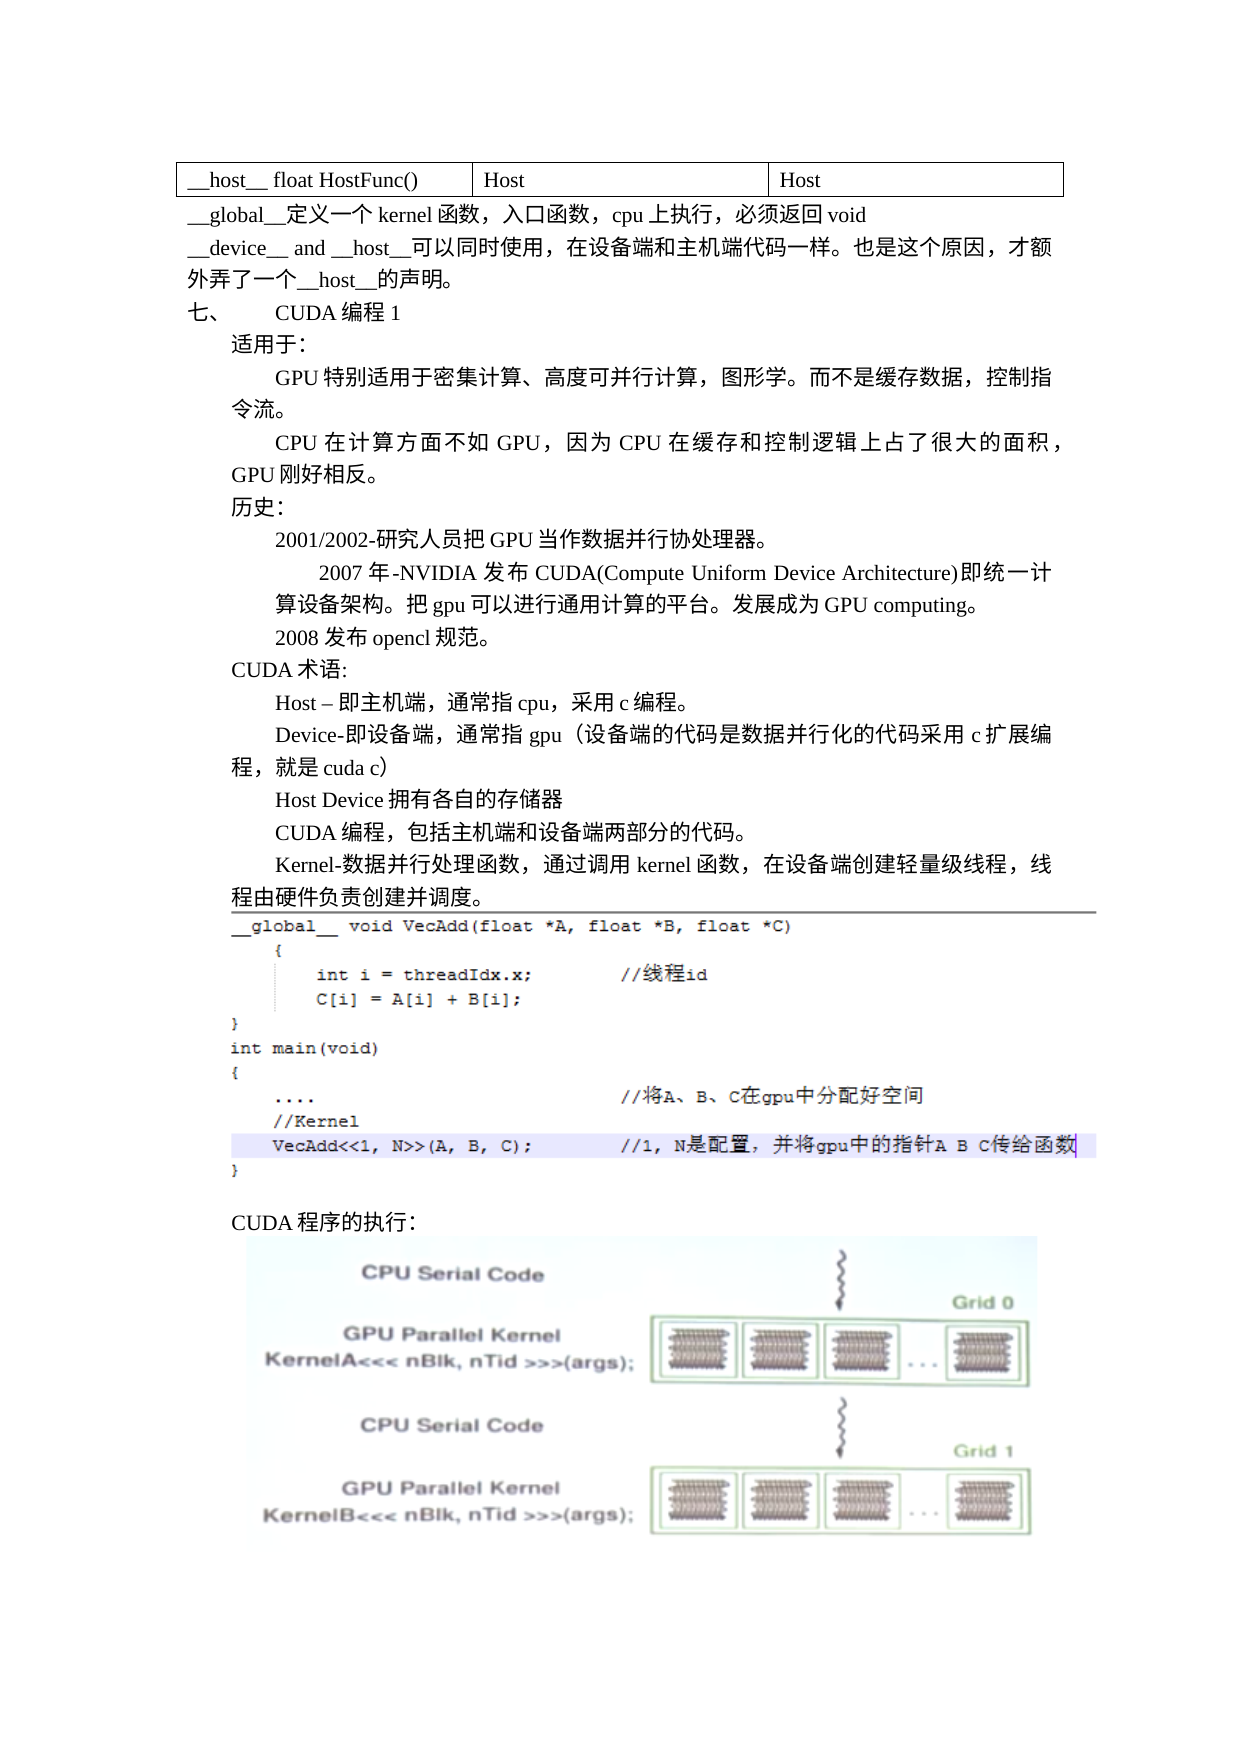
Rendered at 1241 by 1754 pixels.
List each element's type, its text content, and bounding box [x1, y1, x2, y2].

list 适用于： [231, 327, 1053, 359]
picture [231, 911, 1097, 1188]
table_cell Host [769, 163, 1063, 196]
text __global__定义一个kernel函数，入口函数，cpu上执行，必须返回void [187, 197, 1053, 229]
list 2007年-NVIDIA发布CUDA(Compute Uniform Device Architecture)即统一计算设备架构。把gpu可以进行通用计算的平台。发展成为GPU computing。 [275, 554, 1053, 619]
text __device__ and __host__可以同时使用，在设备端和主机端代码一样。也是这个原因，才额外弄了一个__host__的声明。 [187, 229, 1053, 294]
list CPU在计算方面不如GPU，因为CPU在缓存和控制逻辑上占了很大的面积，GPU刚好相反。 [231, 424, 1053, 489]
list Host Device拥有各自的存储器 [231, 782, 1053, 814]
list CUDA术语: [231, 652, 1053, 684]
list 历史： [231, 489, 1053, 522]
list GPU特别适用于密集计算、高度可并行计算，图形学。而不是缓存数据，控制指令流。 [231, 359, 1053, 424]
list CUDA编程 1 [187, 294, 1053, 327]
list CUDA程序的执行： [231, 1204, 1053, 1237]
table_cell Host [473, 163, 768, 196]
list Host – 即主机端，通常指cpu，采用c编程。 [231, 684, 1053, 717]
table_cell __host__ float HostFunc() [177, 163, 472, 196]
list CUDA编程，包括主机端和设备端两部分的代码。 [231, 814, 1053, 847]
picture [246, 1236, 1038, 1552]
list 2001/2002-研究人员把GPU当作数据并行协处理器。 [231, 522, 1053, 554]
list Device-即设备端，通常指gpu（设备端的代码是数据并行化的代码采用c扩展编程，就是cuda c） [231, 717, 1053, 782]
list Kernel-数据并行处理函数，通过调用kernel函数，在设备端创建轻量级线程，线程由硬件负责创建并调度。 [231, 847, 1053, 911]
list 2008 发布opencl规范。 [231, 619, 1053, 652]
